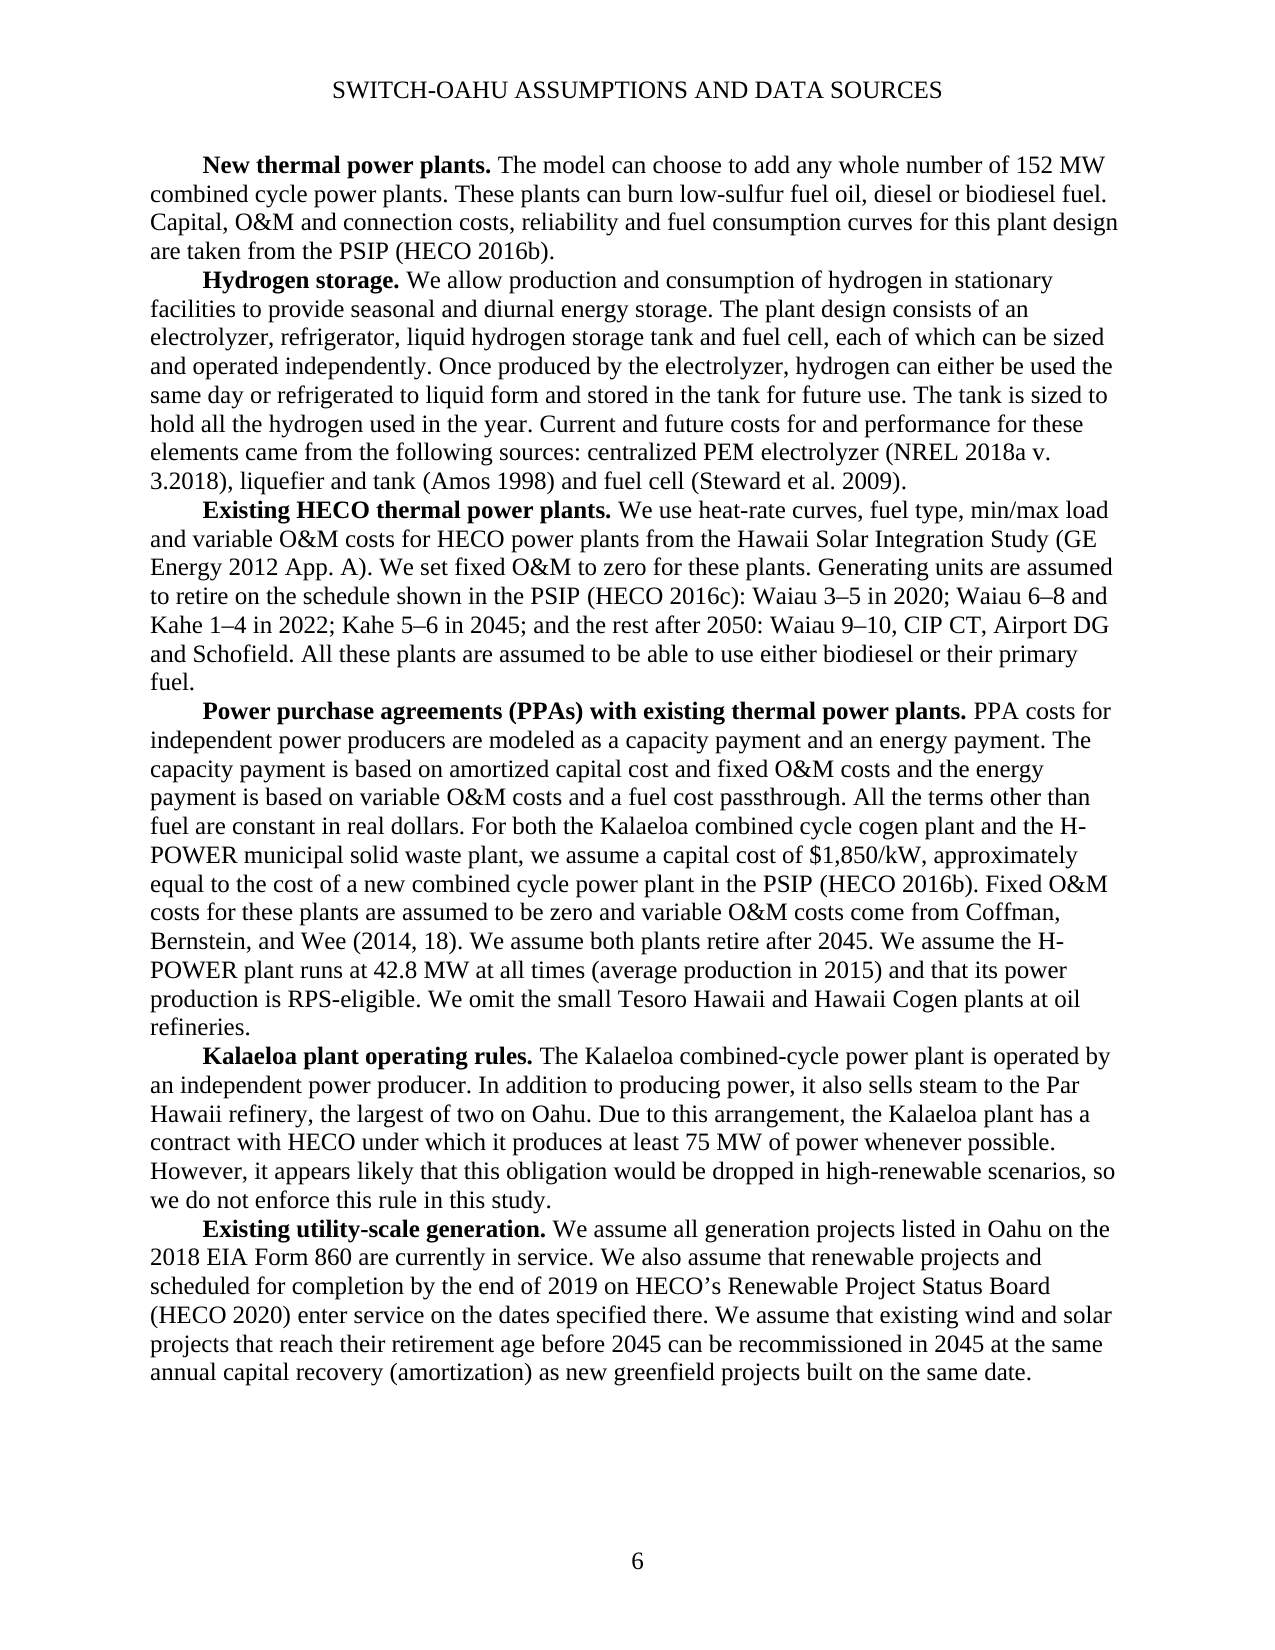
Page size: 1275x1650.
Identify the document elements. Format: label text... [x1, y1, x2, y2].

text New thermal power plants. The model can choose to add any whole number of 152 MW combined cycle power plants. These plants can burn low-sulfur fuel oil, diesel or biodiesel fuel. Capital, O&M and connection costs, reliability and fuel consumption curves for this plant design are taken from the PSIP (HECO 2016b). [150, 150, 1125, 265]
text Kalaeloa plant operating rules. The Kalaeloa combined-cycle power plant is operated by an independent power producer. In addition to producing power, it also sells steam to the Par Hawaii refinery, the largest of two on Oahu. Due to this arrangement, the Kalaeloa plant has a contract with HECO under which it produces at least 75 MW of power whenever possible. However, it appears likely that this obligation would be dropped in high-renewable scenarios, so we do not enforce this rule in this study. [150, 1041, 1125, 1214]
text Power purchase agreements (PPAs) with existing thermal power plants. PPA costs for independent power producers are modeled as a capacity payment and an energy payment. The capacity payment is based on amortized capital cost and fixed O&M costs and the energy payment is based on variable O&M costs and a fuel cost passthrough. All the terms other than fuel are constant in real dollars. For both the Kalaeloa combined cycle cogen plant and the H-POWER municipal solid waste plant, we assume a capital cost of $1,850/kW, approximately equal to the cost of a new combined cycle power plant in the PSIP (HECO 2016b). Fixed O&M costs for these plants are assumed to be zero and variable O&M costs come from Coffman, Bernstein, and Wee (2014, 18). We assume both plants retire after 2045. We assume the H-POWER plant runs at 42.8 MW at all times (average production in 2015) and that its power production is RPS-eligible. We omit the small Tesoro Hawaii and Hawaii Cogen plants at oil refineries. [150, 696, 1125, 1041]
text Existing utility-scale generation. We assume all generation projects listed in Oahu on the 2018 EIA Form 860 are currently in service. We also assume that renewable projects and scheduled for completion by the end of 2019 on HECO’s Renewable Project Status Board (HECO 2020) enter service on the dates specified there. We assume that existing wind and solar projects that reach their retirement age before 2045 can be recommissioned in 2045 at the same annual capital recovery (amortization) as new greenfield projects built on the same date. [150, 1214, 1125, 1386]
text Existing HECO thermal power plants. We use heat-rate curves, fuel type, min/max load and variable O&M costs for HECO power plants from the Hawaii Solar Integration Study (GE Energy 2012 App. A). We set fixed O&M to zero for these plants. Generating units are assumed to retire on the schedule shown in the PSIP (HECO 2016c): Waiau 3–5 in 2020; Waiau 6–8 and Kahe 1–4 in 2022; Kahe 5–6 in 2045; and the rest after 2050: Waiau 9–10, CIP CT, Airport DG and Schofield. All these plants are assumed to be able to use either biodiesel or their primary fuel. [150, 495, 1125, 696]
text Hydrogen storage. We allow production and consumption of hydrogen in stationary facilities to provide seasonal and diurnal energy storage. The plant design consists of an electrolyzer, refrigerator, liquid hydrogen storage tank and fuel cell, each of which can be sized and operated independently. Once produced by the electrolyzer, hydrogen can either be used the same day or refrigerated to liquid form and stored in the tank for future use. The tank is sized to hold all the hydrogen used in the year. Current and future costs for and performance for these elements came from the following sources: centralized PEM electrolyzer (NREL 2018a v. 3.2018), liquefier and tank (Amos 1998) and fuel cell (Steward et al. 2009). [150, 265, 1125, 495]
